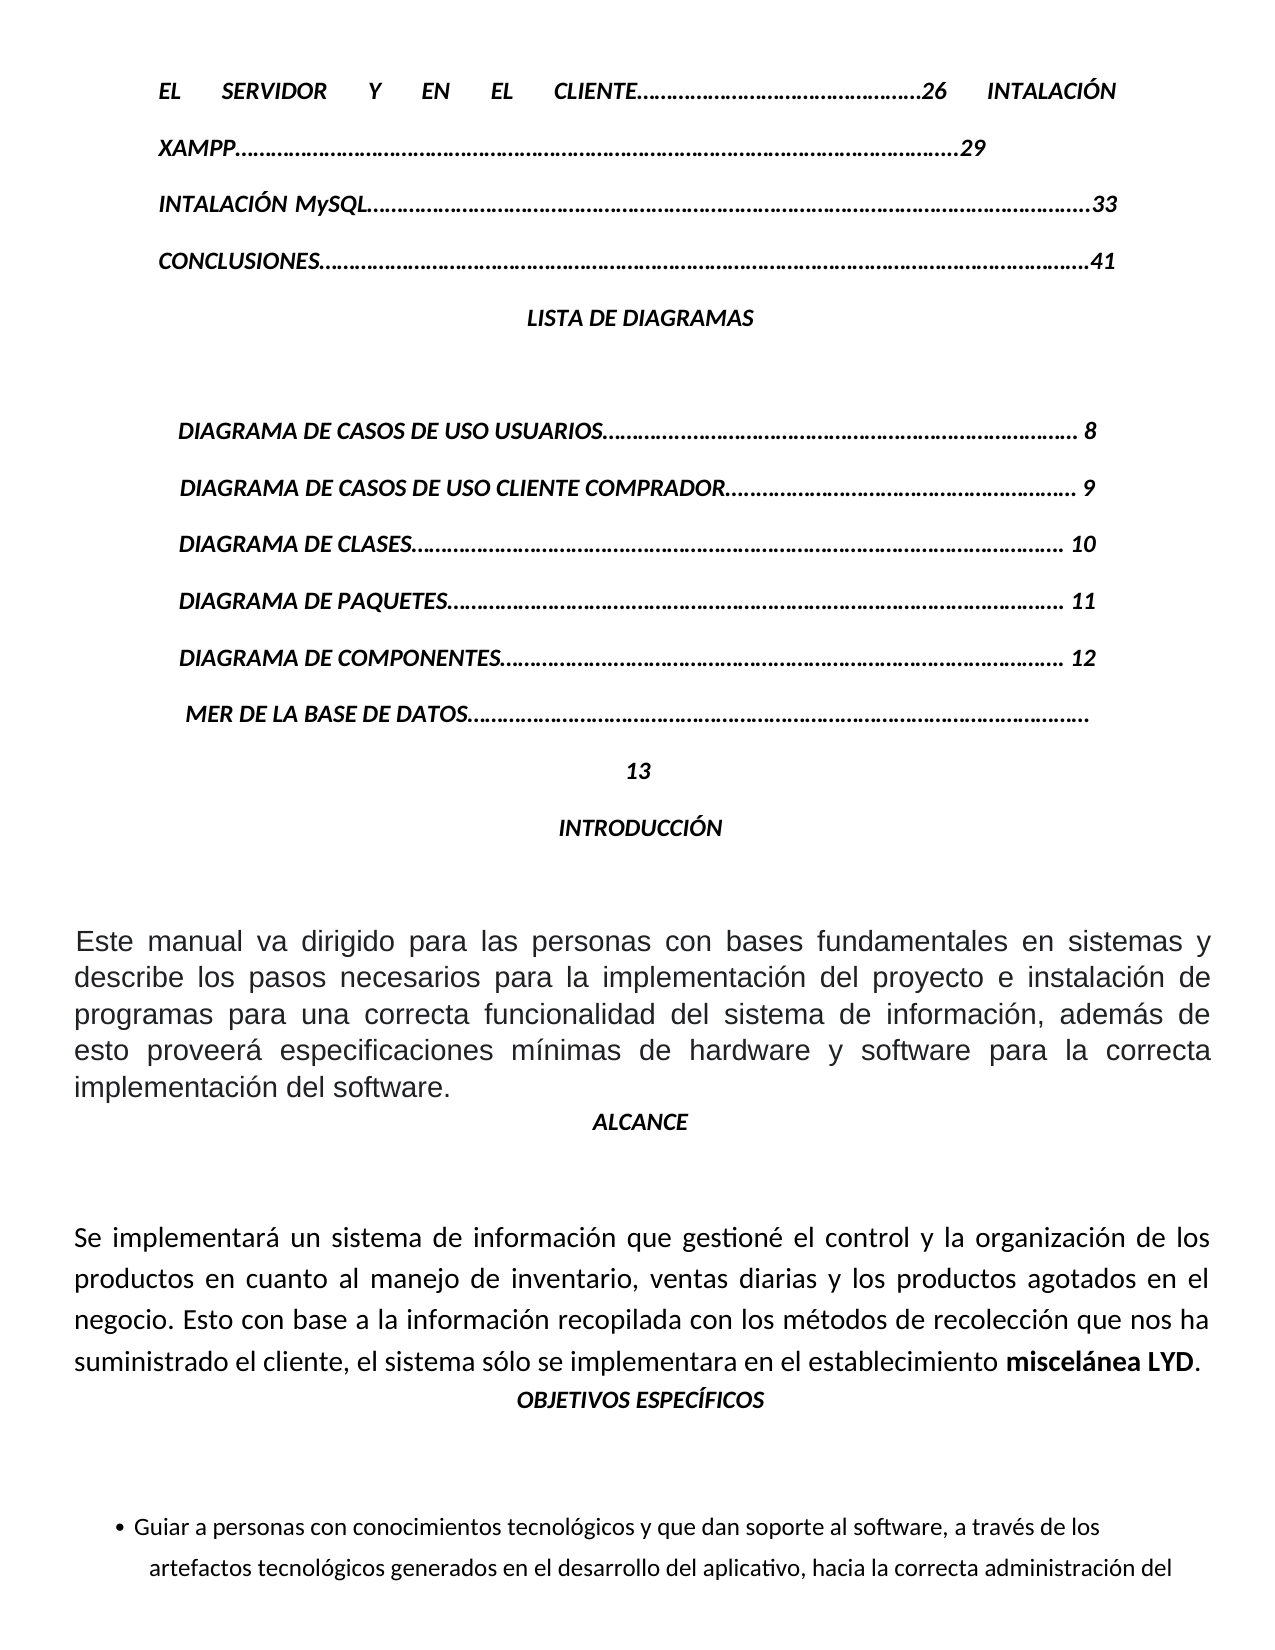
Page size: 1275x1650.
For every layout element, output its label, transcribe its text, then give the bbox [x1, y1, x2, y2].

text Se implementará un sistema de información que gestioné el control y la organización de los productos en cuanto al manejo de inventario, ventas diarias y los productos agotados en el negocio. Esto con base a la información recopilada con los métodos de recolección que nos ha suministrado el cliente, el sistema sólo se implementara en el establecimiento miscelánea LYD. [74, 1219, 1211, 1378]
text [112, 1498, 1178, 1583]
text ALCANCE [64, 1106, 1217, 1137]
text Este manual va dirigido para las personas con bases fundamentales en sistemas y describe los pasos necesarios para la implementación del proyecto e instalación de programas para una correcta funcionalidad del sistema de información, además de esto proveerá especificaciones mínimas de hardware y software para la correcta implementación del software. [74, 1067, 1213, 1103]
text OBJETIVOS ESPECÍFICOS [64, 1384, 1217, 1414]
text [73, 75, 1120, 276]
text DIAGRAMA DE CASOS DE USO USUARIOS…………..………………………………………………………… 8 DIAGRAMA DE CASOS DE USO CLIENTE COMPRADOR…..……………………………………………… 9 DIAGRAMA DE CLASES……………………………….………………………………………………………………. 10 DIAGRAMA DE PAQUETES………………………….………………………………………………………………. 11 DIAGRAMA DE COMPONENTES……………….…………………………………………………………………. 12 MER DE LA BASE DE DATOS……………………………………………………………………………………………13 [174, 415, 1103, 786]
text INTRODUCCIÓN [64, 812, 1217, 842]
text LISTA DE DIAGRAMAS [64, 302, 1217, 332]
text Este manual va dirigido para las personas con bases fundamentales en sistemas y describe los pasos necesarios para la implementación del proyecto e instalación de programas para una correcta funcionalidad del sistema de información, además de esto proveerá especificaciones mínimas de hardware y software para la correcta implementación del software. [74, 924, 1213, 960]
